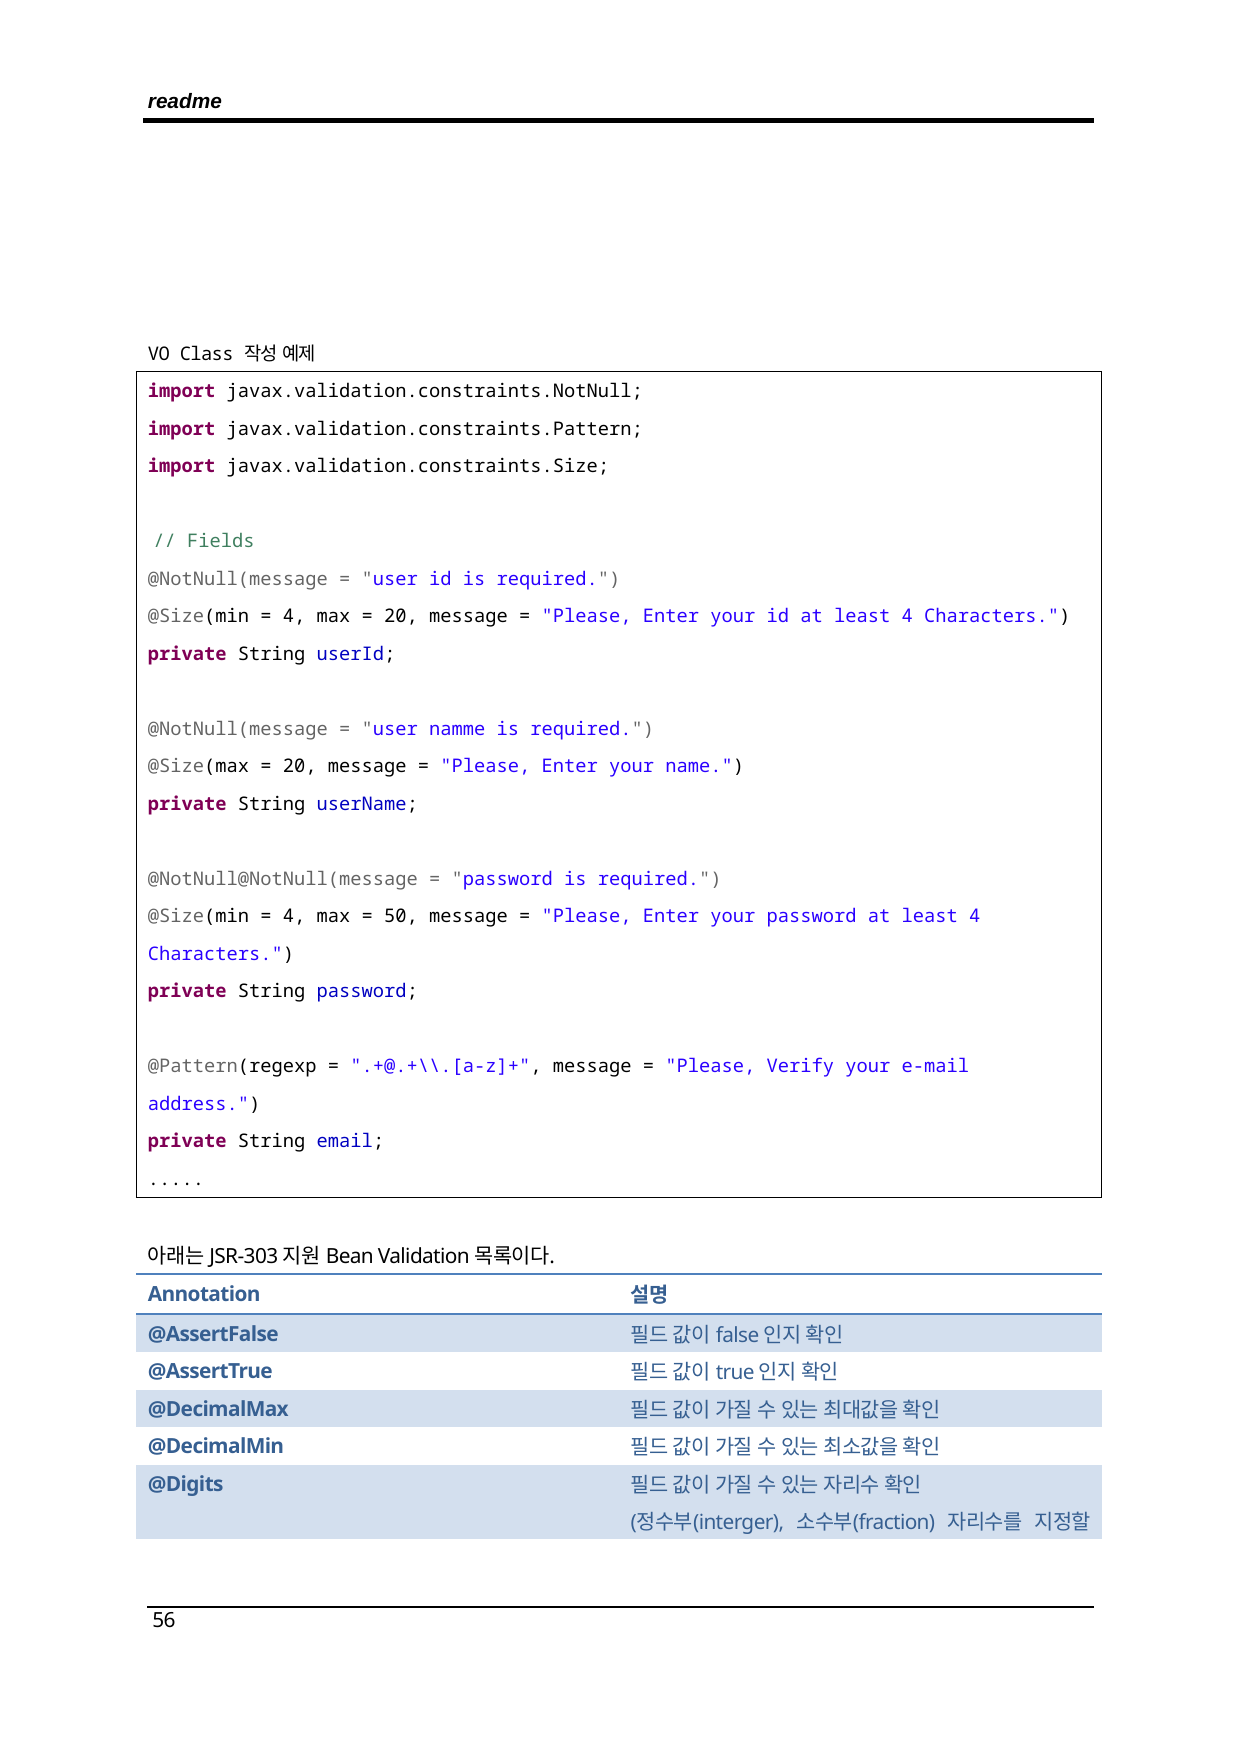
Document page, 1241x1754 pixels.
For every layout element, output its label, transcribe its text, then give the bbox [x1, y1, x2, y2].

text 아래는 JSR-303 지원 Bean Validation 목록이다. [148, 1235, 1092, 1273]
text VO Class 작성 예제 [148, 333, 1092, 371]
table_header 설명 [619, 1275, 1102, 1312]
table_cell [619, 1465, 1102, 1539]
table_cell 필드 값이 가질 수 있는 최소값을 확인 [619, 1427, 1102, 1464]
table_cell 필드 값이 true인지 확인 [619, 1352, 1102, 1389]
table_cell 필드 값이 가질 수 있는 최대값을 확인 [619, 1390, 1102, 1427]
table_cell @AssertFalse [136, 1315, 619, 1352]
table_cell 필드 값이 false인지 확인 [619, 1315, 1102, 1352]
table_header import javax.validation.constraints.NotNull; import javax.validation.constraints.Pattern; import javax.validation.constraints.Size; // Fields @NotNull(message = "user id is required.") @Size(min = 4, max = 20, message = "Please, Enter your id at least 4 Characters.") private String userId; @NotNull(message = "user namme is required.") @Size(max = 20, message = "Please, Enter your name.") private String userName; @NotNull@NotNull(message = "password is required.") @Size(min = 4, max = 50, message = "Please, Enter your password at least 4 Characters.") private String password; @Pattern(regexp = ".+@.+\\.[a-z]+", message = "Please, Verify your e-mail address.") private String email; ..... [137, 372, 1101, 1197]
table_cell @DecimalMax [136, 1390, 619, 1427]
table_cell @DecimalMin [136, 1427, 619, 1464]
table_header Annotation [136, 1275, 619, 1312]
table_cell @AssertTrue [136, 1352, 619, 1389]
table_cell @Digits [136, 1465, 619, 1539]
